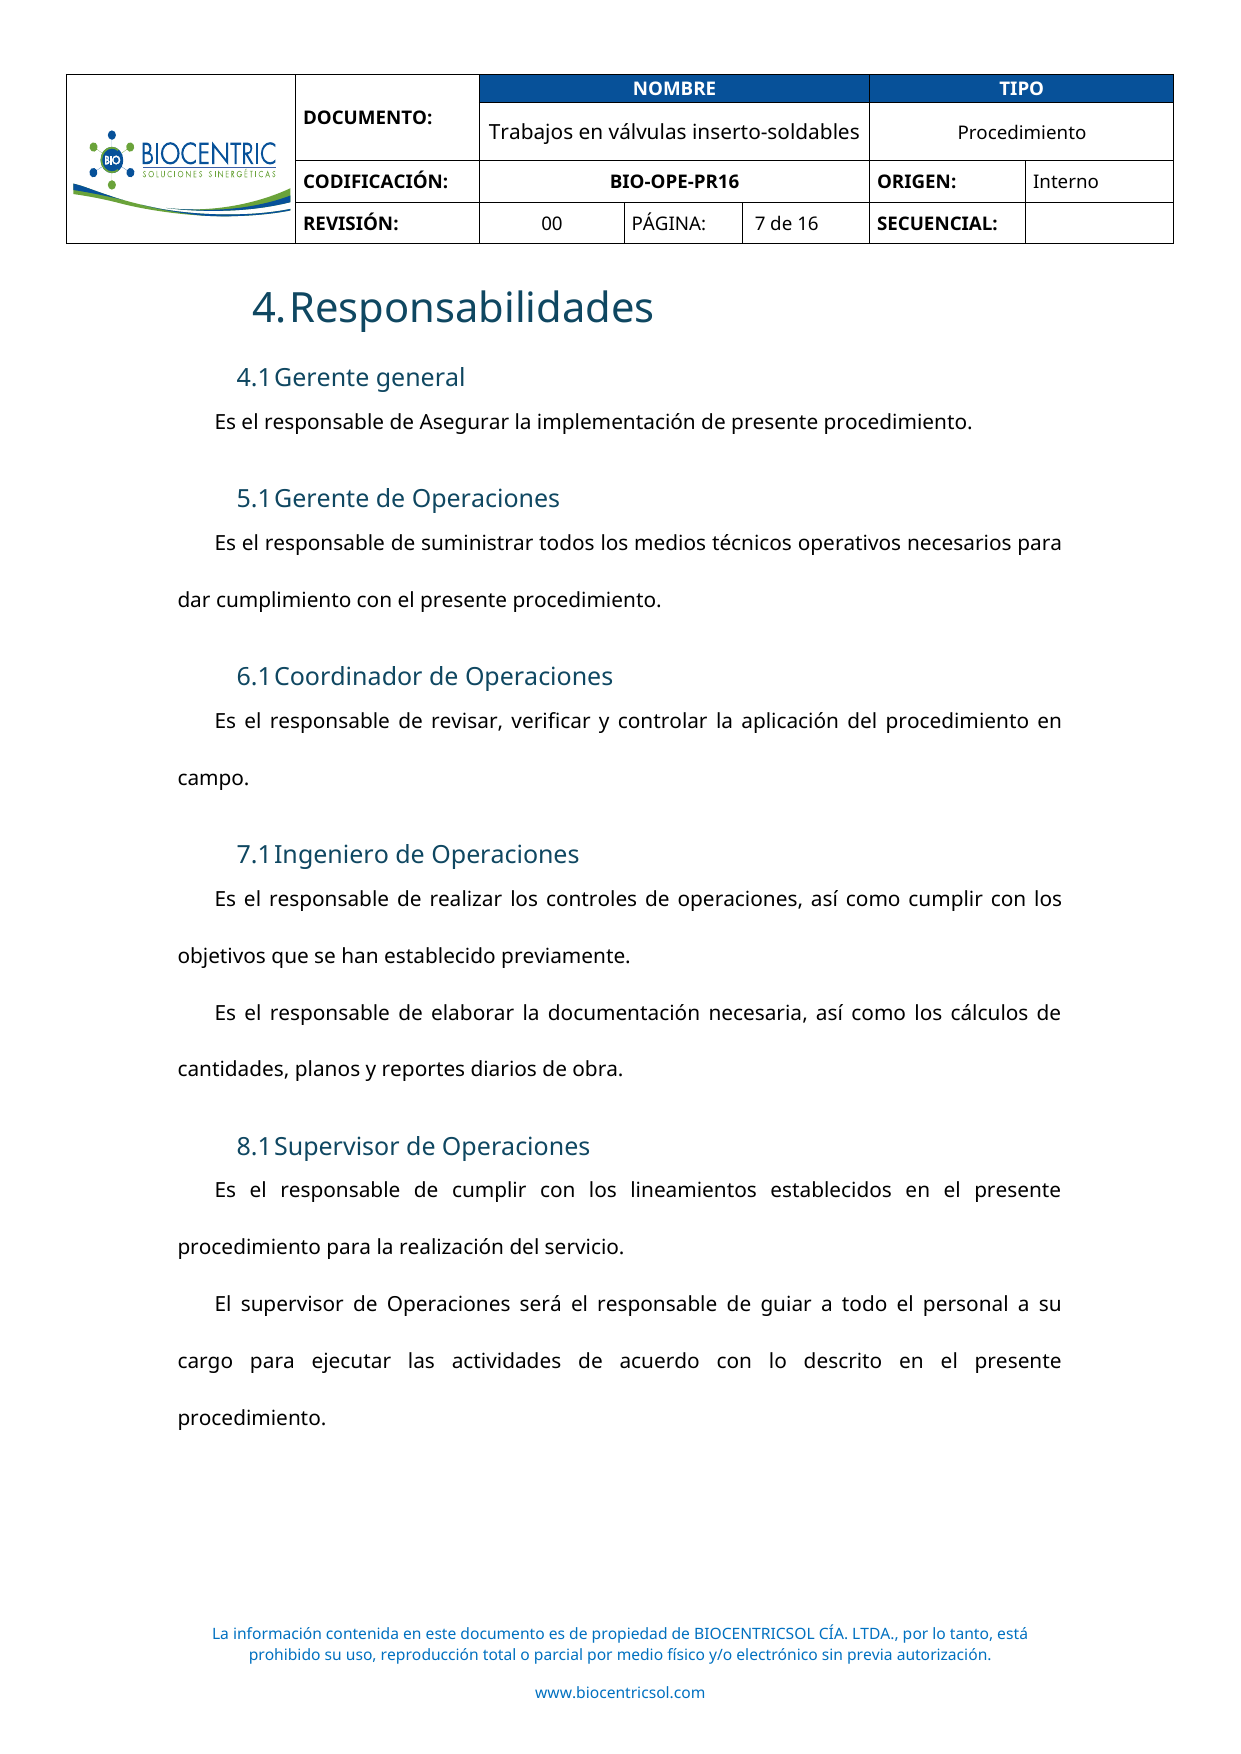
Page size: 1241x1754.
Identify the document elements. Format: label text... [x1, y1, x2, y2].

subtitle Supervisor de Operaciones [236, 1128, 1063, 1162]
text El supervisor de Operaciones será el responsable de guiar a todo el personal a su cargo para ejecutar las actividades de acuerdo con lo descrito en el presente procedimiento. [177, 1289, 1063, 1432]
subtitle Gerente de Operaciones [236, 481, 1063, 515]
text Es el responsable de realizar los controles de operaciones, así como cumplir con los objetivos que se han establecido previamente. [177, 884, 1063, 969]
text Es el responsable de cumplir con los lineamientos establecidos en el presente procedimiento para la realización del servicio. [177, 1176, 1063, 1261]
text Es el responsable de Asegurar la implementación de presente procedimiento. [177, 407, 1063, 436]
subtitle Gerente general [236, 359, 1063, 394]
subtitle Responsabilidades [252, 278, 1063, 334]
subtitle Coordinador de Operaciones [236, 658, 1063, 693]
text Es el responsable de suministrar todos los medios técnicos operativos necesarios para dar cumplimiento con el presente procedimiento. [177, 528, 1063, 613]
text Es el responsable de revisar, verificar y controlar la aplicación del procedimiento en campo. [177, 706, 1063, 791]
text Es el responsable de elaborar la documentación necesaria, así como los cálculos de cantidades, planos y reportes diarios de obra. [177, 998, 1063, 1083]
subtitle Ingeniero de Operaciones [236, 836, 1063, 871]
